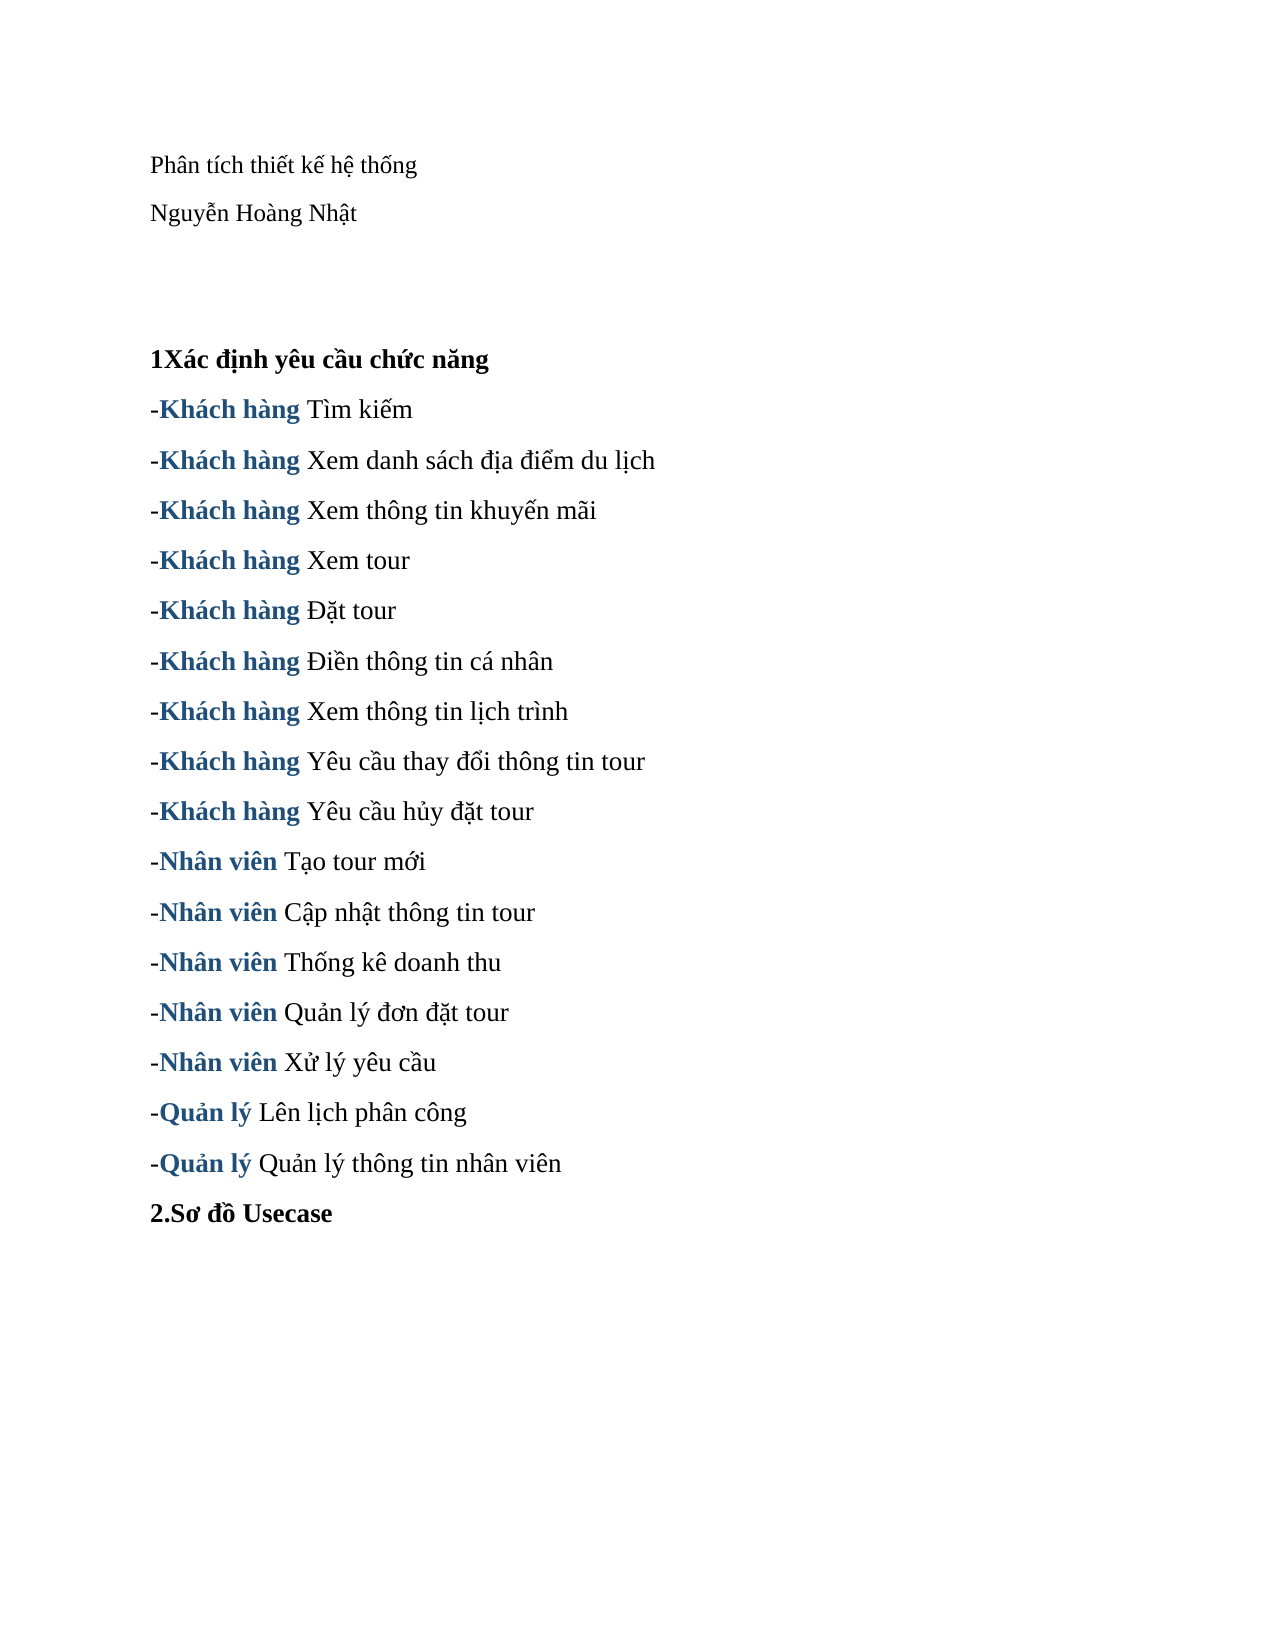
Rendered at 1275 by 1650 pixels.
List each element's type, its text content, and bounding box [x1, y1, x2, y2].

text -Khách hàng Xem tour [150, 544, 1125, 575]
text -Khách hàng Đặt tour [150, 594, 1125, 626]
text -Nhân viên Thống kê doanh thu [150, 946, 1125, 977]
text -Quản lý Quản lý thông tin nhân viên [150, 1147, 1125, 1178]
text -Khách hàng Tìm kiếm [150, 393, 1125, 425]
text -Khách hàng Yêu cầu thay đổi thông tin tour [150, 745, 1125, 776]
text 2.Sơ đồ Usecase [150, 1197, 1125, 1228]
text -Nhân viên Xử lý yêu cầu [150, 1046, 1125, 1077]
text -Khách hàng Yêu cầu hủy đặt tour [150, 795, 1125, 826]
text 1Xác định yêu cầu chức năng [150, 343, 1125, 374]
text -Khách hàng Xem danh sách địa điểm du lịch [150, 444, 1125, 475]
text -Khách hàng Xem thông tin khuyến mãi [150, 494, 1125, 525]
text -Quản lý Lên lịch phân công [150, 1096, 1125, 1128]
text -Nhân viên Tạo tour mới [150, 845, 1125, 877]
text -Nhân viên Quản lý đơn đặt tour [150, 996, 1125, 1027]
text Nguyễn Hoàng Nhật [150, 198, 1125, 226]
text -Nhân viên Cập nhật thông tin tour [150, 896, 1125, 927]
text -Khách hàng Điền thông tin cá nhân [150, 644, 1125, 676]
text Phân tích thiết kế hệ thống [150, 150, 1125, 179]
text -Khách hàng Xem thông tin lịch trình [150, 695, 1125, 726]
